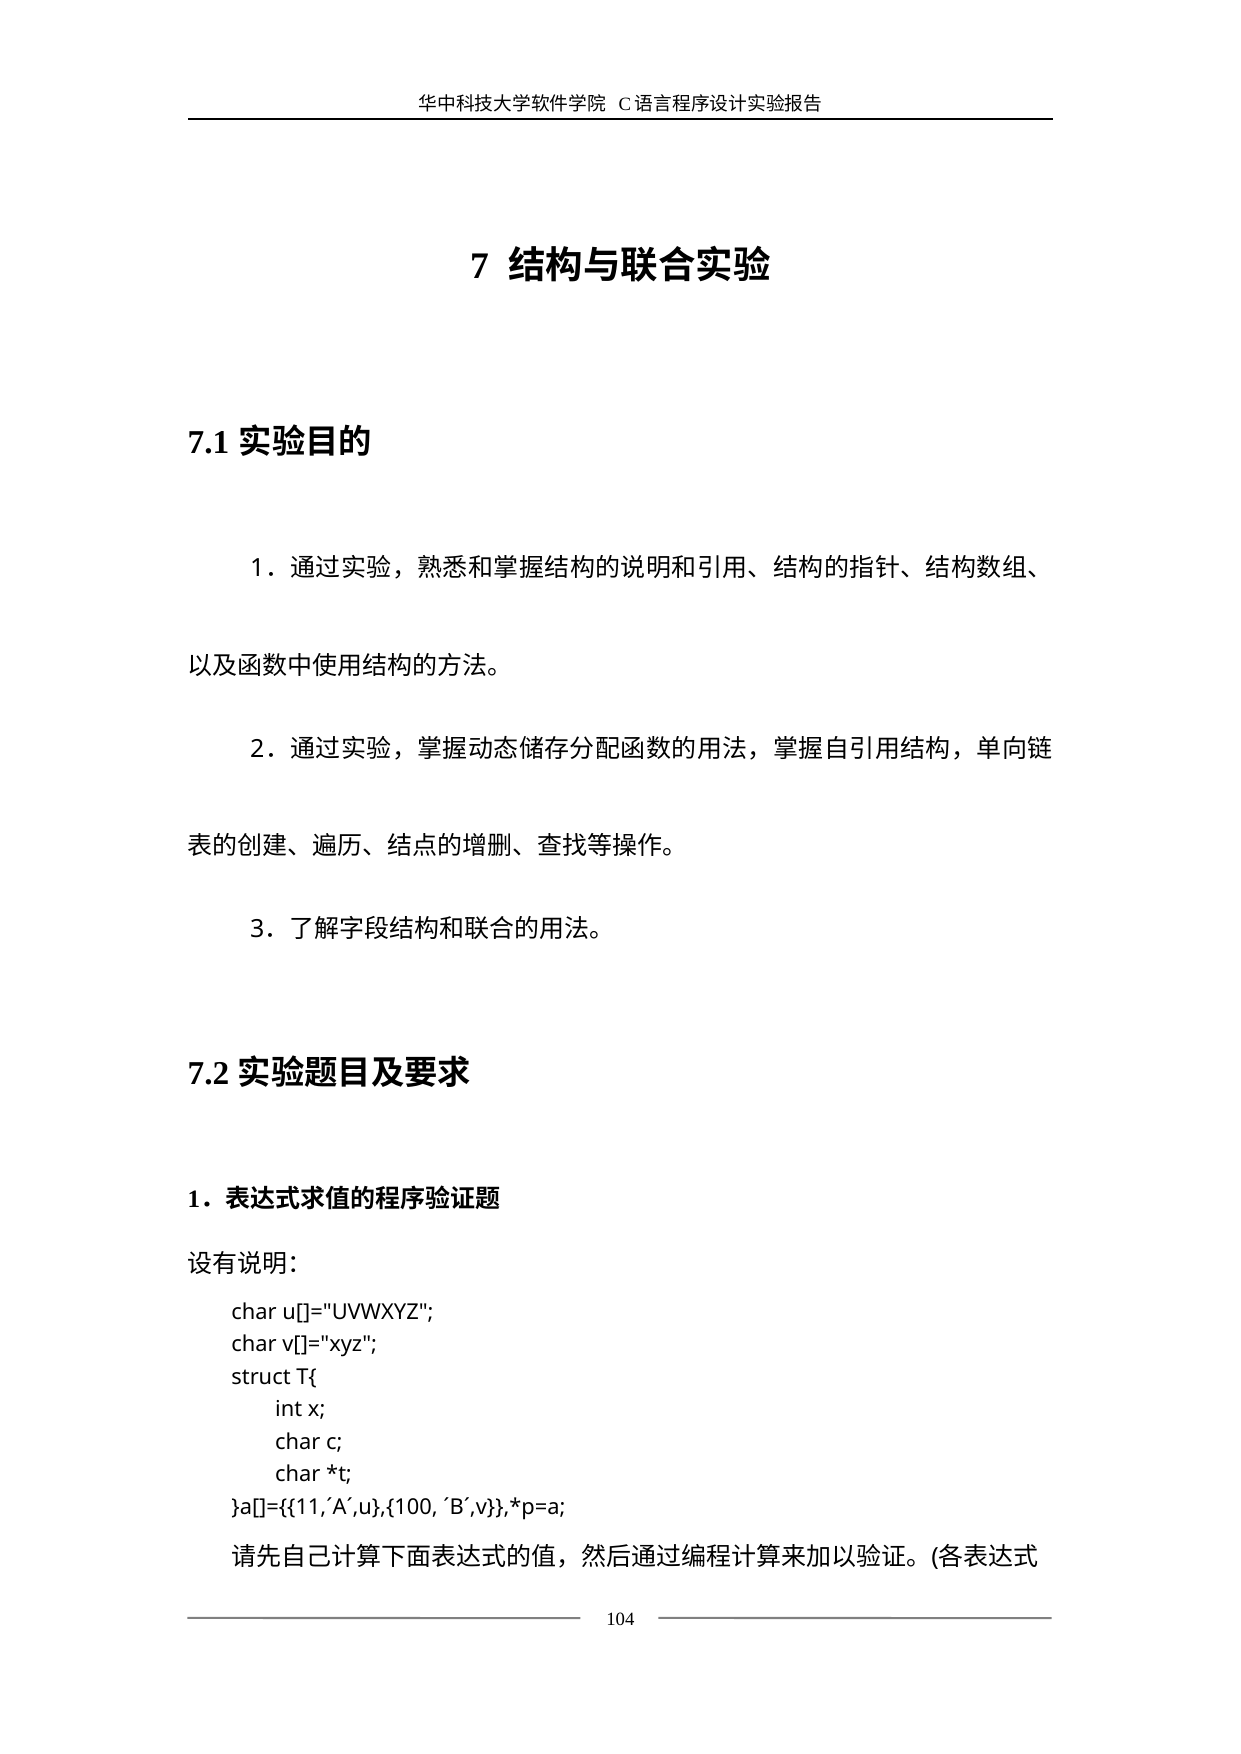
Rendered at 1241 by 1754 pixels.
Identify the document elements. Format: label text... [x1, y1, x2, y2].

text struct T{ [187, 1359, 1053, 1392]
text }a[]={{11,ˊAˊ,u},{100, ˊBˊ,v}},*p=a; [187, 1489, 1053, 1522]
text 1．通过实验，熟悉和掌握结构的说明和引用、结构的指针、结构数组、以及函数中使用结构的方法。 [187, 533, 1053, 696]
text 设有说明： [187, 1229, 1053, 1294]
text 2．通过实验，掌握动态储存分配函数的用法，掌握自引用结构，单向链表的创建、遍历、结点的增删、查找等操作。 [187, 714, 1053, 876]
text char c; [187, 1424, 1053, 1457]
subtitle 7.1 实验目的 [187, 406, 1053, 471]
text 3．了解字段结构和联合的用法。 [187, 894, 1053, 959]
text char *t; [187, 1457, 1053, 1489]
subtitle 7.2 实验题目及要求 [187, 1037, 1053, 1102]
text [187, 1522, 1053, 1587]
text int x; [187, 1392, 1053, 1424]
subtitle 7 结构与联合实验 [187, 230, 1053, 295]
text char u[]="UVWXYZ"; [187, 1294, 1053, 1327]
text 1．表达式求值的程序验证题 [187, 1164, 1053, 1229]
text char v[]="xyz"; [187, 1327, 1053, 1359]
